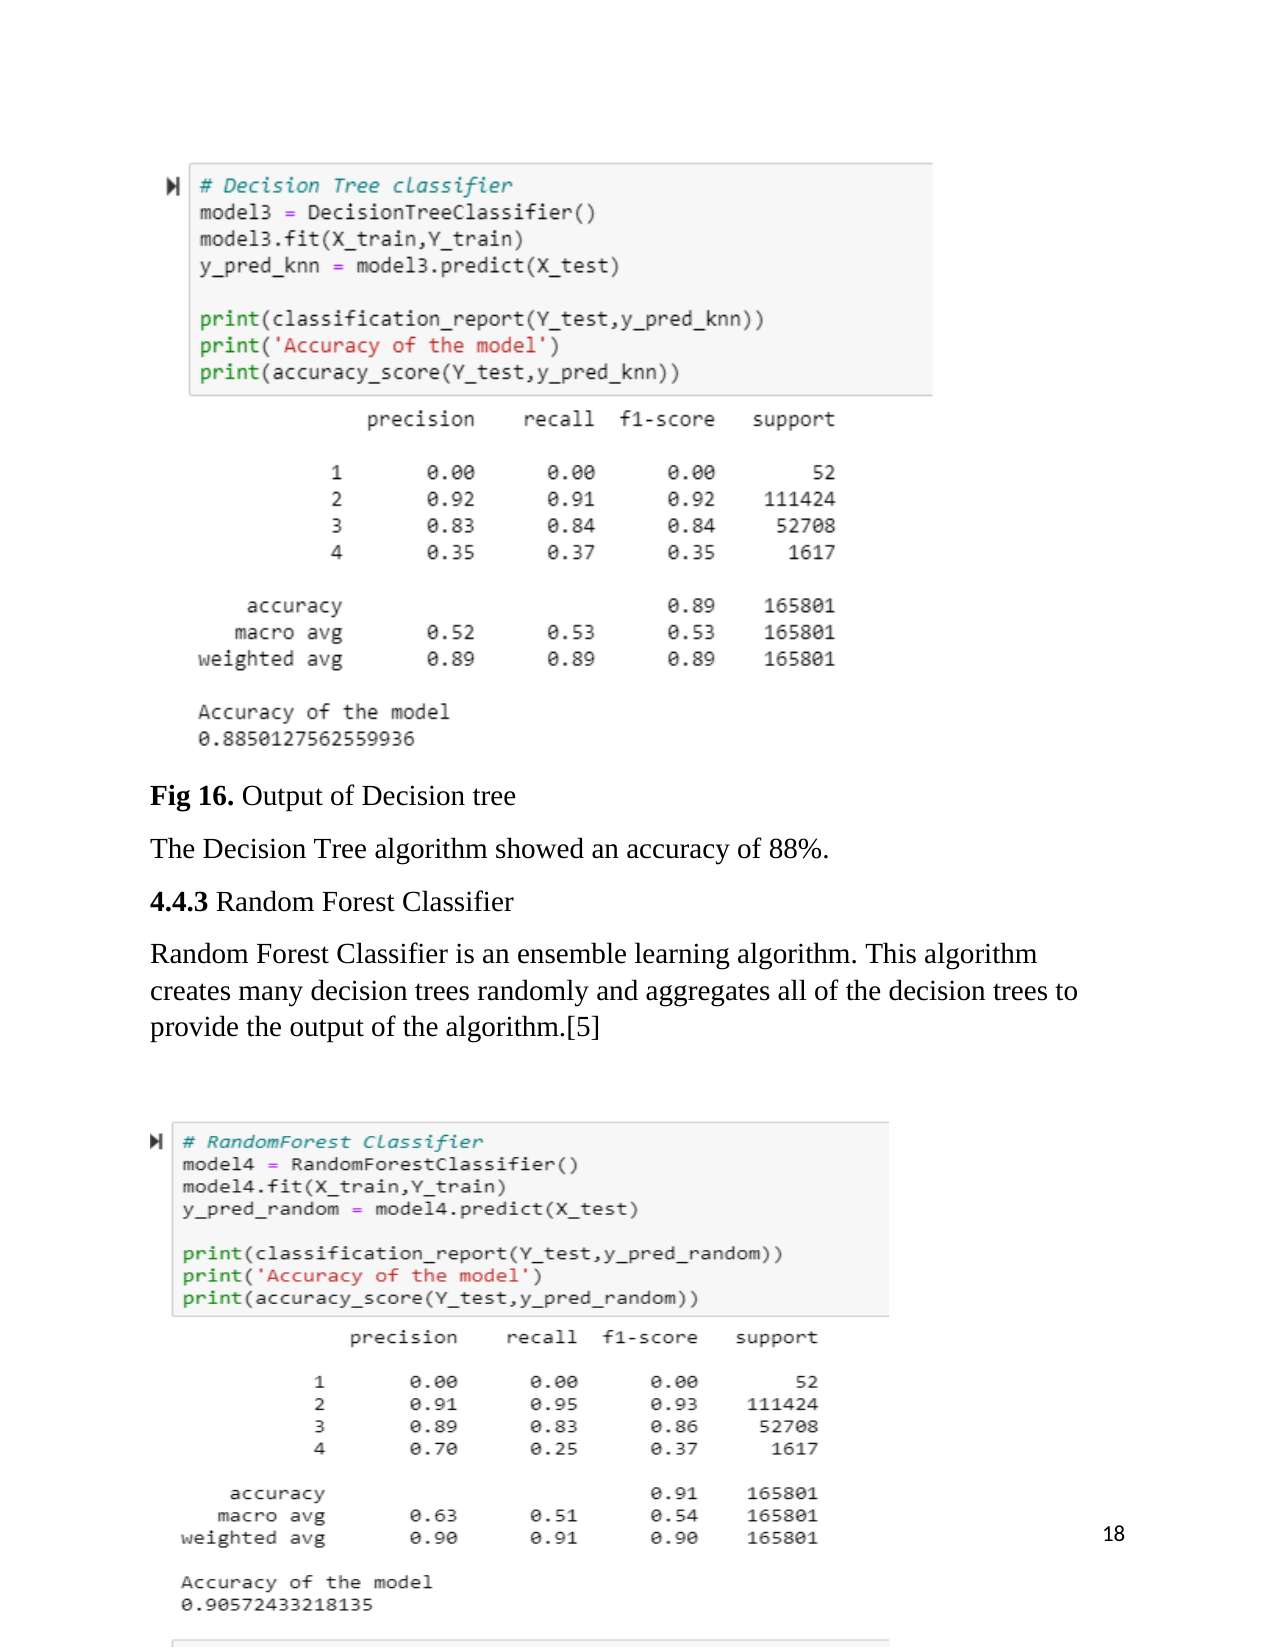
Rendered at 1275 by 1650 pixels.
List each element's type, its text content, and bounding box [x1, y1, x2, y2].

text Random Forest Classifier is an ensemble learning algorithm. This algorithm creates many decision trees randomly and aggregates all of the decision trees to provide the output of the algorithm.[5] [150, 937, 1125, 1042]
text The Decision Tree algorithm showed an accuracy of 88%. [150, 831, 1125, 864]
text 4.4.3 Random Forest Classifier [150, 884, 1125, 917]
text Fig 16. Output of Decision tree [150, 778, 1125, 812]
picture [150, 1115, 890, 1647]
picture [150, 150, 933, 760]
